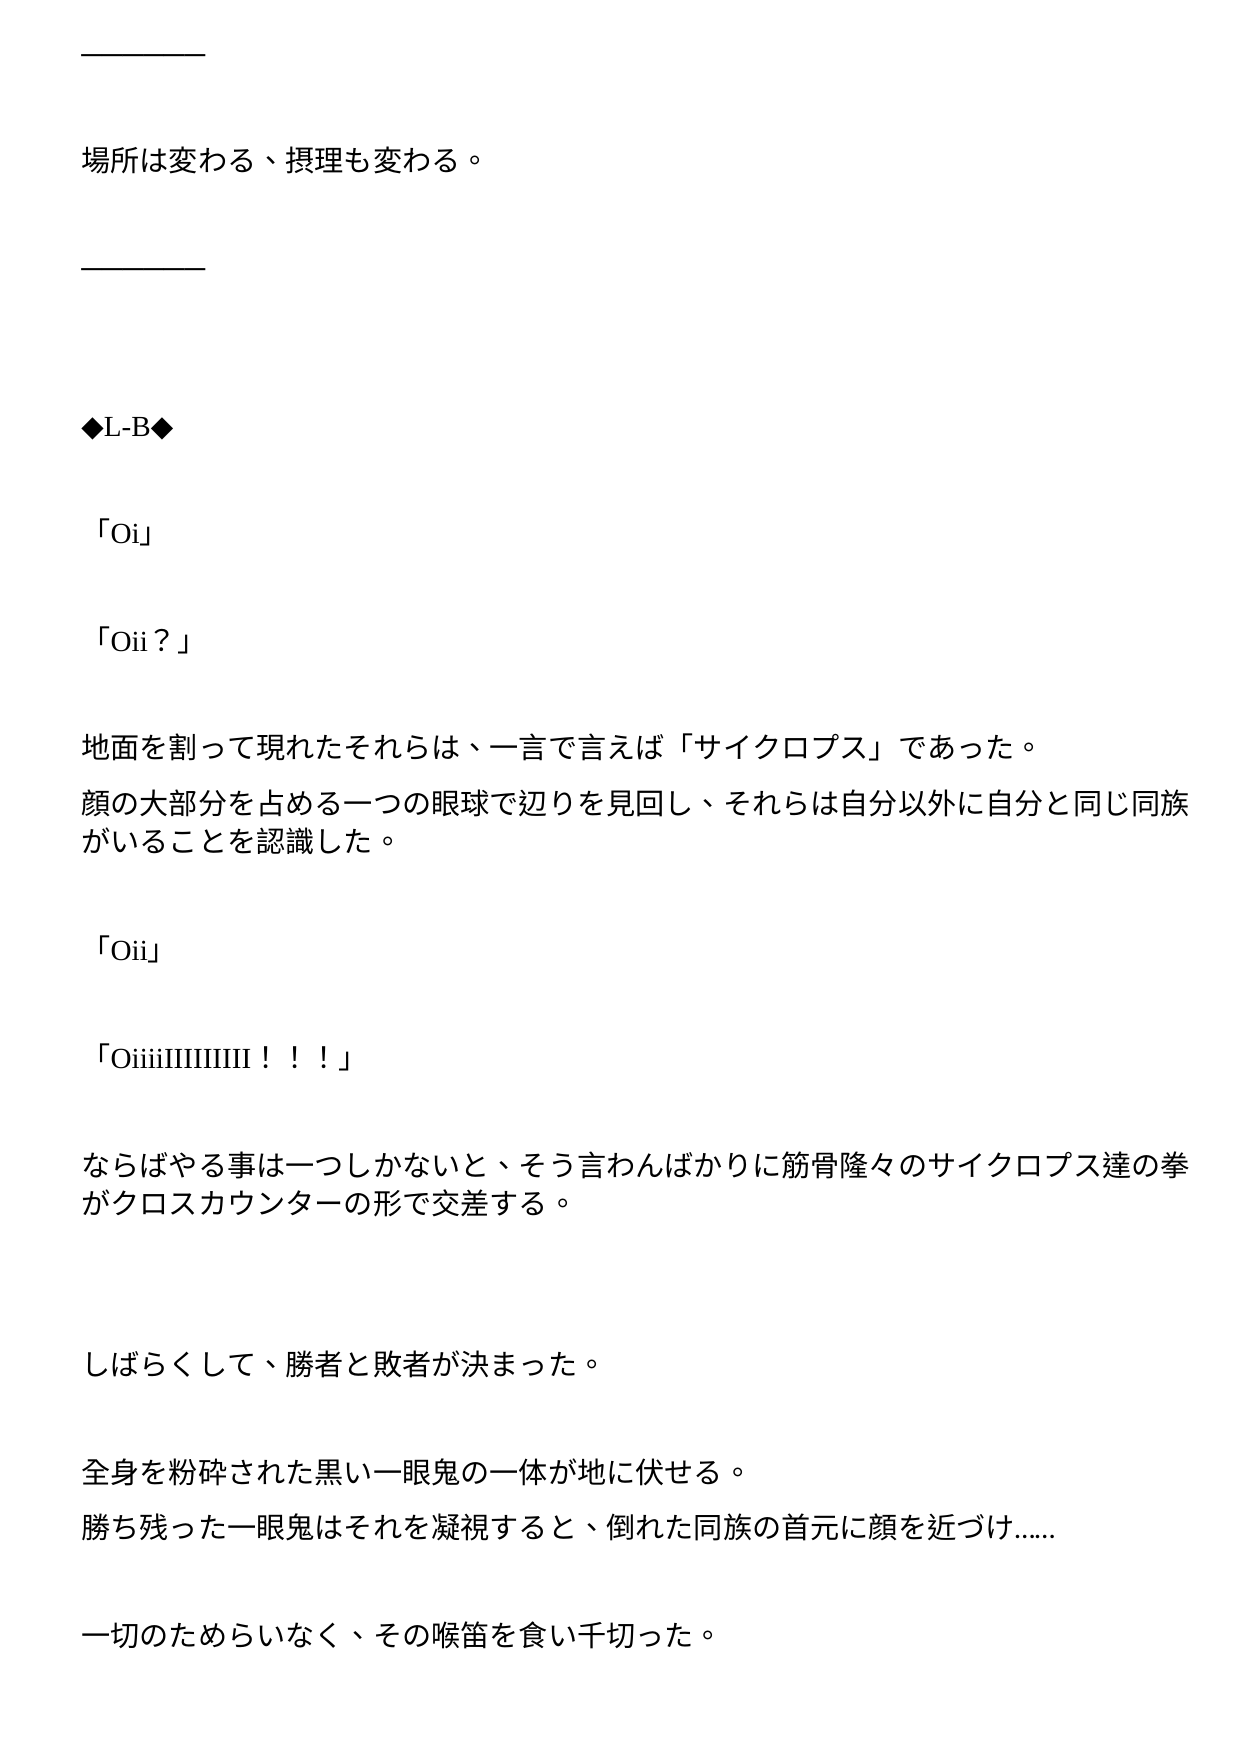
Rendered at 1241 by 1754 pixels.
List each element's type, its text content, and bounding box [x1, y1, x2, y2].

text 「OiiiiIIIIIIIII！！！」 [81, 1040, 1215, 1076]
text ◆L-B◆ [81, 409, 1215, 443]
text 顔の大部分を占める一つの眼球で辺りを見回し、それらは自分以外に自分と同じ同族がいることを認識した。 [81, 786, 1215, 860]
text 地面を割って現れたそれらは、一言で言えば「サイクロプス」であった。 [81, 731, 1215, 766]
text ならばやる事は一つしかないと、そう言わんばかりに筋骨隆々のサイクロプス達の拳がクロスカウンターの形で交差する。 [81, 1148, 1215, 1222]
text ────── [81, 251, 1215, 284]
text 「Oii？」 [81, 623, 1215, 658]
text 全身を粉砕された黒い一眼鬼の一体が地に伏せる。 [81, 1455, 1215, 1491]
text 「Oi」 [81, 515, 1215, 550]
text 一切のためらいなく、その喉笛を食い千切った。 [81, 1618, 1215, 1654]
text 勝ち残った一眼鬼はそれを凝視すると、倒れた同族の首元に顔を近づけ…… [81, 1510, 1215, 1546]
text ────── [81, 37, 1215, 71]
text 「Oii」 [81, 932, 1215, 968]
text しばらくして、勝者と敗者が決まった。 [81, 1347, 1215, 1383]
text 場所は変わる、摂理も変わる。 [81, 143, 1215, 178]
